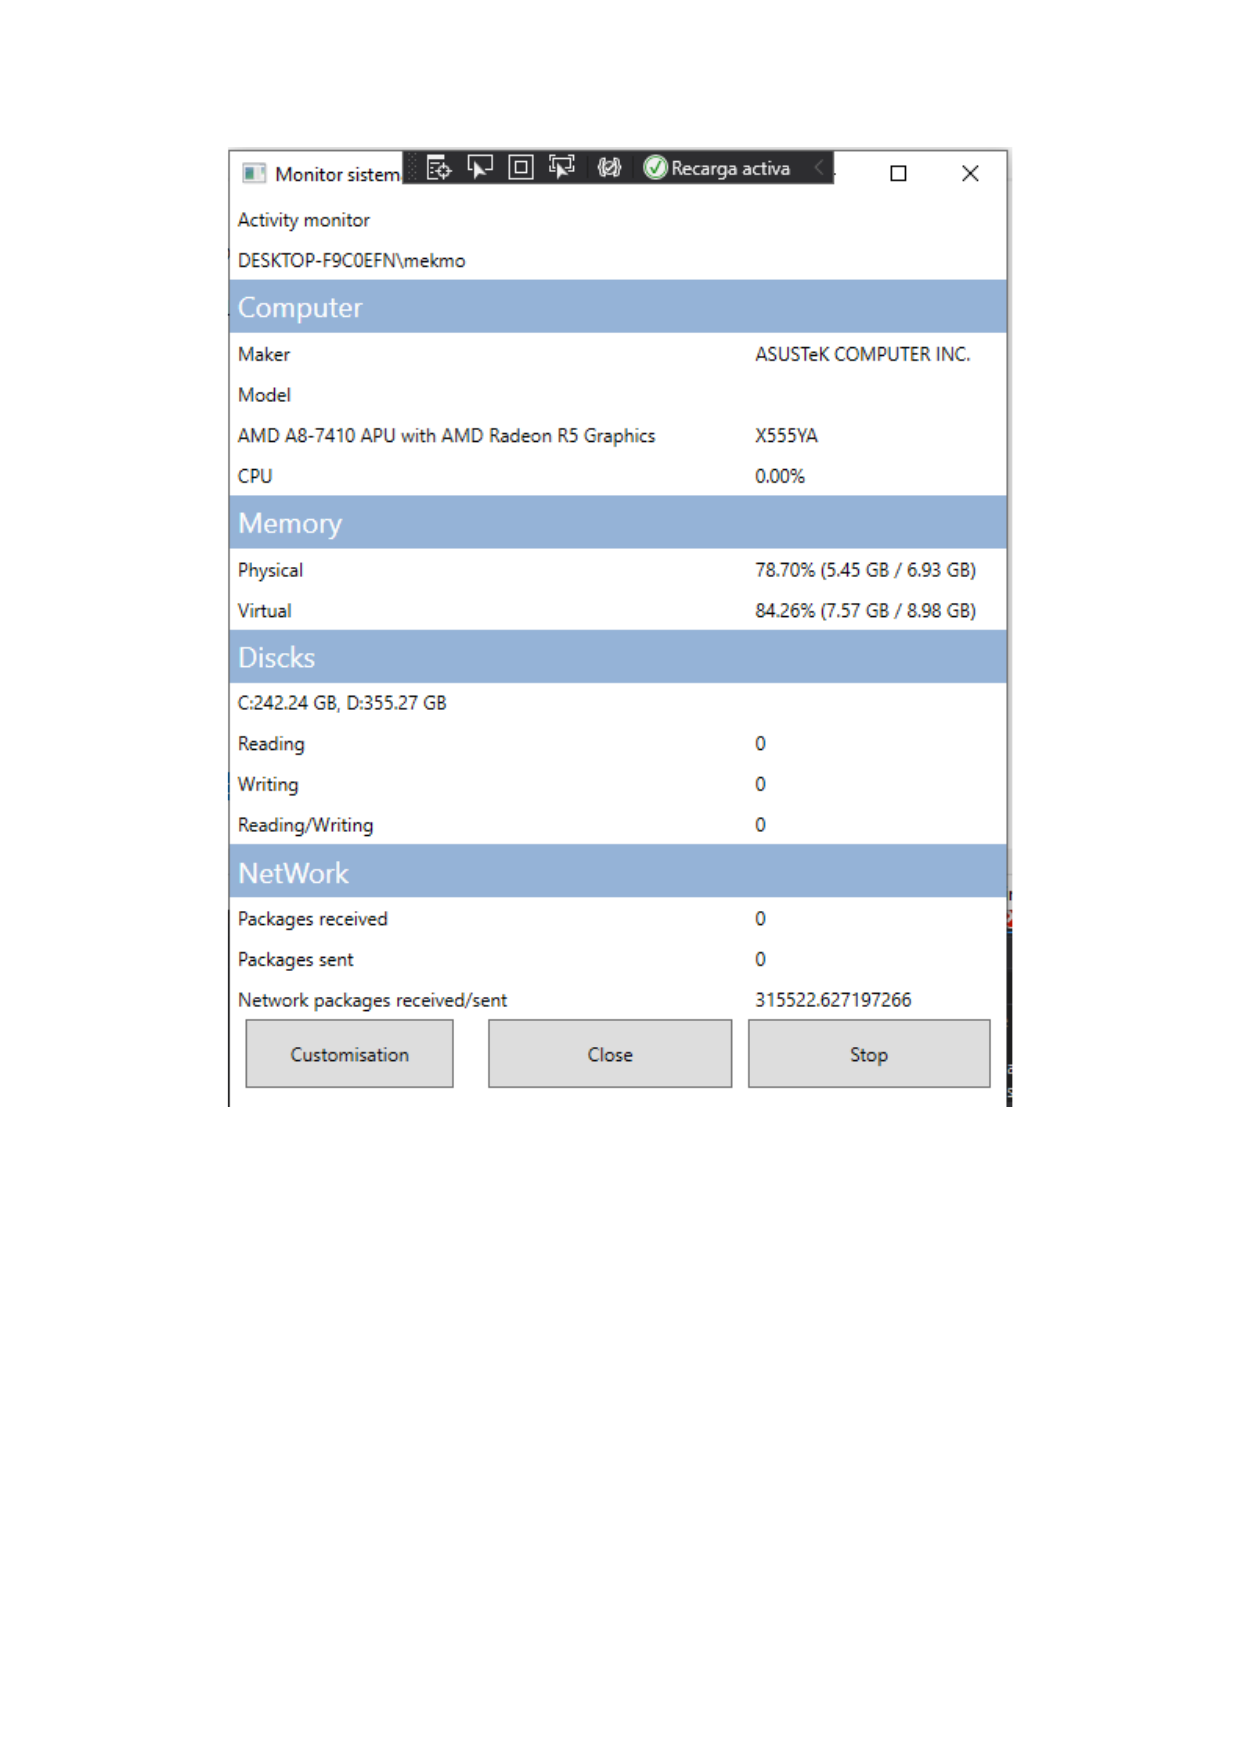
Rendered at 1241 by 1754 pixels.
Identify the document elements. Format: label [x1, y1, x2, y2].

picture [227, 147, 1013, 1107]
